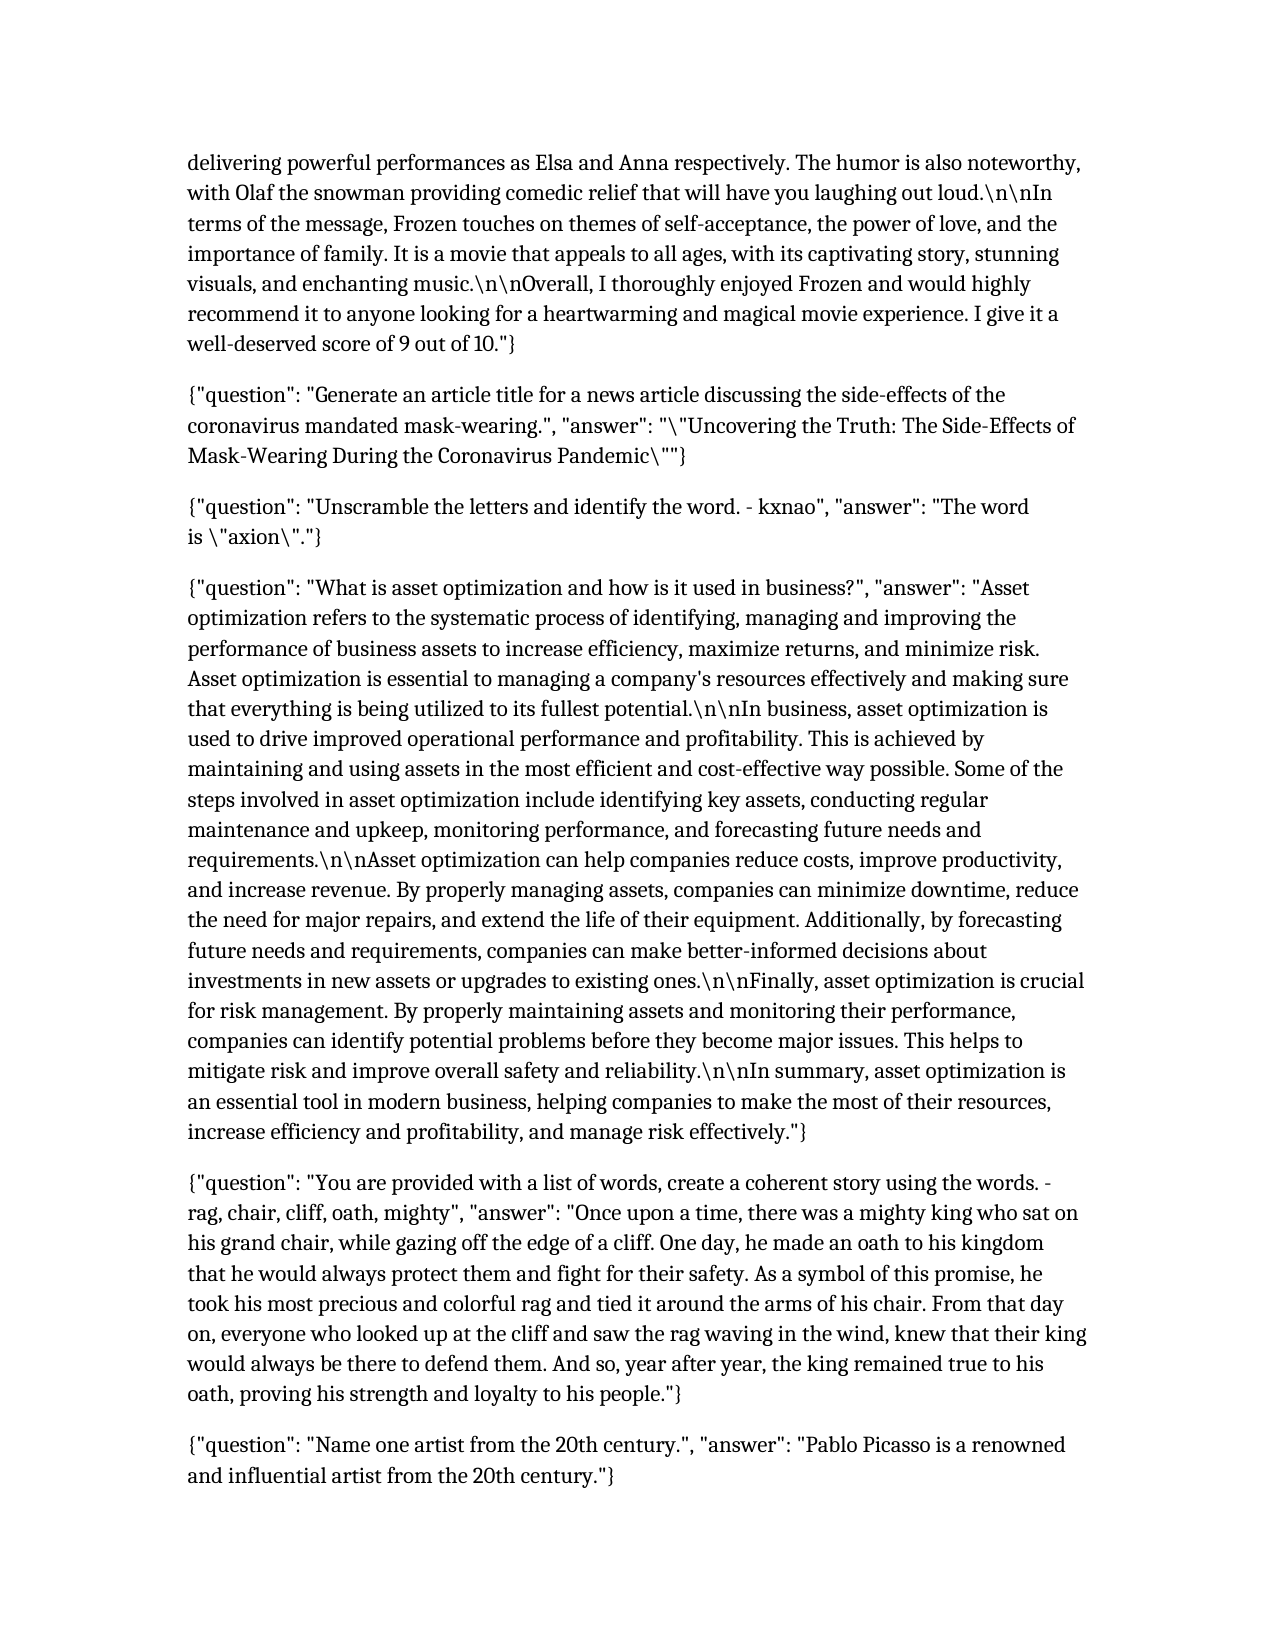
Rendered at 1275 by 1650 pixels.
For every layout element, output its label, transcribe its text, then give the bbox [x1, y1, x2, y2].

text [187, 150, 1087, 358]
text {"question": "Name one artist from the 20th century.", "answer": "Pablo Picasso is a renowned and influential artist from the 20th century."} [187, 1432, 1087, 1489]
text {"question": "Generate an article title for a news article discussing the side-effects of the coronavirus mandated mask-wearing.", "answer": "\"Uncovering the Truth: The Side-Effects of Mask-Wearing During the Coronavirus Pandemic\""} [187, 382, 1087, 469]
text {"question": "What is asset optimization and how is it used in business?", "answer": "Asset optimization refers to the systematic process of identifying, managing and improving the performance of business assets to increase efficiency, maximize returns, and minimize risk. Asset optimization is essential to managing a company's resources effectively and making sure that everything is being utilized to its fullest potential.\n\nIn business, asset optimization is used to drive improved operational performance and profitability. This is achieved by maintaining and using assets in the most efficient and cost-effective way possible. Some of the steps involved in asset optimization include identifying key assets, conducting regular maintenance and upkeep, monitoring performance, and forecasting future needs and requirements.\n\nAsset optimization can help companies reduce costs, improve productivity, and increase revenue. By properly managing assets, companies can minimize downtime, reduce the need for major repairs, and extend the life of their equipment. Additionally, by forecasting future needs and requirements, companies can make better-informed decisions about investments in new assets or upgrades to existing ones.\n\nFinally, asset optimization is crucial for risk management. By properly maintaining assets and monitoring their performance, companies can identify potential problems before they become major issues. This helps to mitigate risk and improve overall safety and reliability.\n\nIn summary, asset optimization is an essential tool in modern business, helping companies to make the most of their resources, increase efficiency and profitability, and manage risk effectively."} [187, 575, 1087, 1145]
text {"question": "Unscramble the letters and identify the word. - kxnao", "answer": "The word is \"axion\"."} [187, 494, 1087, 550]
text {"question": "You are provided with a list of words, create a coherent story using the words. - rag, chair, cliff, oath, mighty", "answer": "Once upon a time, there was a mighty king who sat on his grand chair, while gazing off the edge of a cliff. One day, he made an oath to his kingdom that he would always protect them and fight for their safety. As a symbol of this promise, he took his most precious and colorful rag and tied it around the arms of his chair. From that day on, everyone who looked up at the cliff and saw the rag waving in the wind, knew that their king would always be there to defend them. And so, year after year, the king remained true to his oath, proving his strength and loyalty to his people."} [187, 1170, 1087, 1408]
